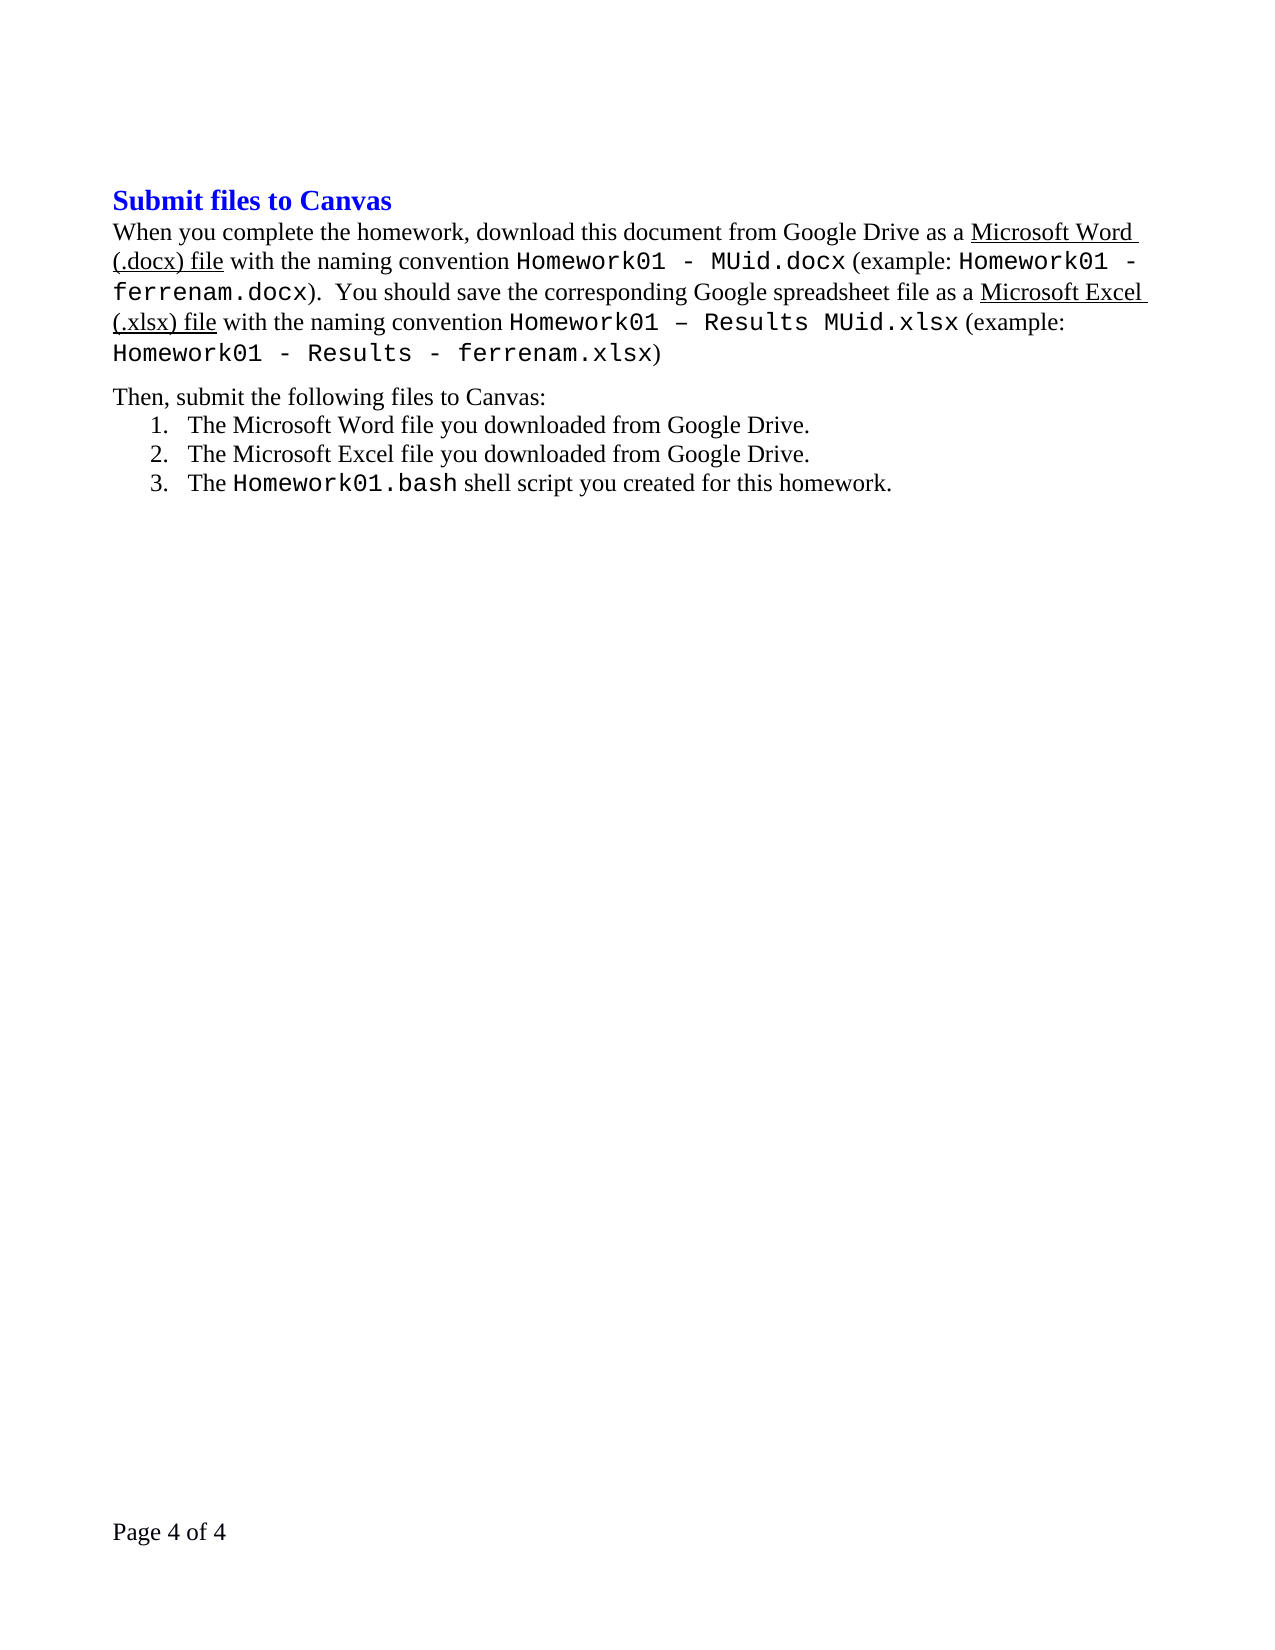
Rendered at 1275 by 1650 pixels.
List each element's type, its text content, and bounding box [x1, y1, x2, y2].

list The Homework01.bash shell script you created for this homework. [150, 468, 1162, 499]
text When you complete the homework, download this document from Google Drive as a Microsoft Word (.docx) file with the naming convention Homework01 - MUid.docx (example: Homework01 - ferrenam.docx). You should save the corresponding Google spreadsheet file as a Microsoft Excel (.xlsx) file with the naming convention Homework01 – Results MUid.xlsx (example: Homework01 - Results - ferrenam.xlsx) [112, 217, 1162, 369]
text Then, submit the following files to Canvas: [112, 382, 1162, 410]
list The Microsoft Excel file you downloaded from Google Drive. [150, 439, 1162, 468]
subtitle Submit files to Canvas [112, 183, 1162, 217]
list The Microsoft Word file you downloaded from Google Drive. [150, 410, 1162, 439]
